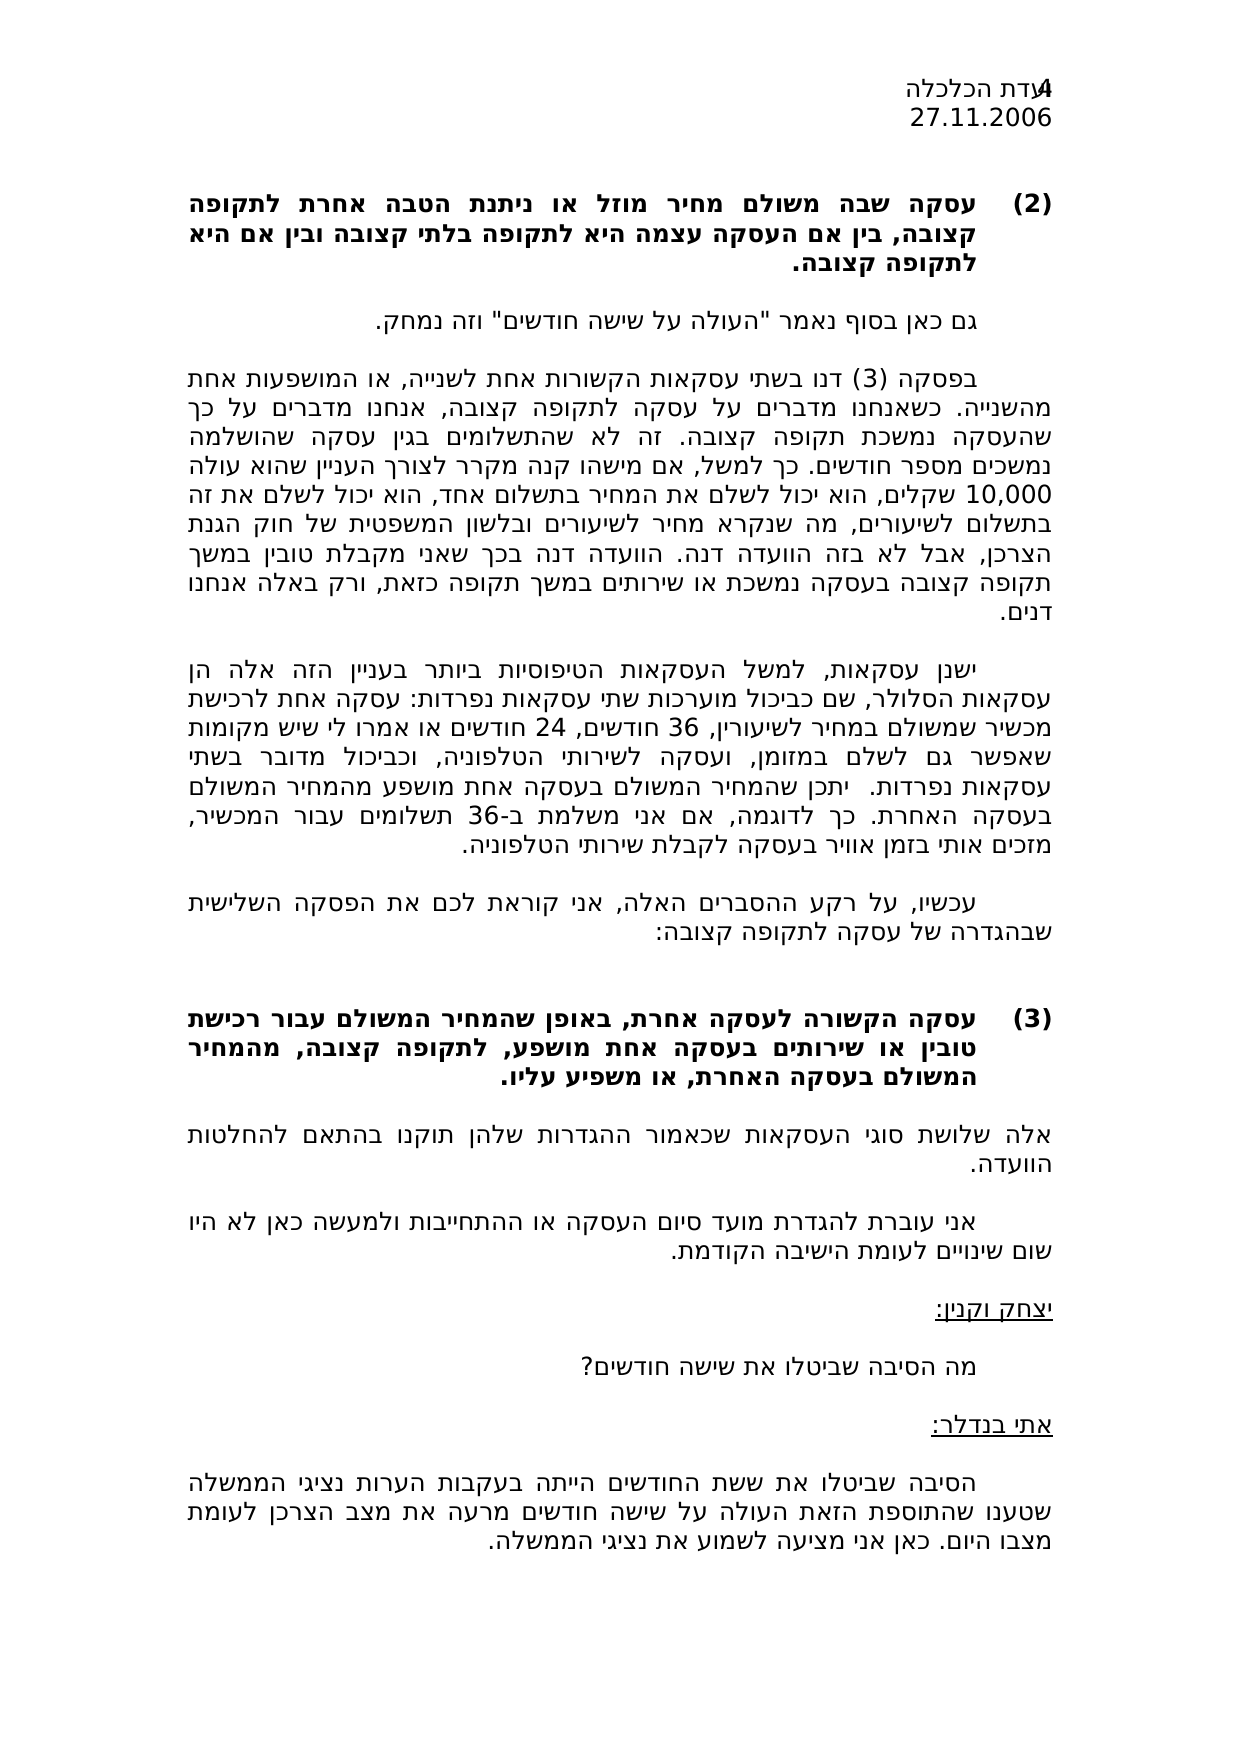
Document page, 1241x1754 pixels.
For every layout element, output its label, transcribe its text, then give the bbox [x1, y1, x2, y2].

text אני עוברת להגדרת מועד סיום העסקה או ההתחייבות ולמעשה כאן לא היו שום שינויים לעומת הישיבה הקודמת. [187, 1207, 1053, 1265]
text גם כאן בסוף נאמר "העולה על שישה חודשים" וזה נמחק. [187, 306, 1053, 335]
text (3) עסקה הקשורה לעסקה אחרת, באופן שהמחיר המשולם עבור רכישת טובין או שירותים בעסקה אחת מושפע, לתקופה קצובה, מהמחיר המשולם בעסקה האחרת, או משפיע עליו. [187, 1004, 1053, 1091]
text מה הסיבה שביטלו את שישה חודשים? [187, 1352, 1053, 1381]
text יצחק וקנין: [187, 1294, 1053, 1323]
text אלה שלושת סוגי העסקאות שכאמור ההגדרות שלהן תוקנו בהתאם להחלטות הוועדה. [187, 1120, 1053, 1178]
text אתי בנדלר: [187, 1410, 1053, 1439]
text בפסקה (3) דנו בשתי עסקאות הקשורות אחת לשנייה, או המושפעות אחת מהשנייה. כשאנחנו מדברים על עסקה לתקופה קצובה, אנחנו מדברים על כך שהעסקה נמשכת תקופה קצובה. זה לא שהתשלומים בגין עסקה שהושלמה נמשכים מספר חודשים. כך למשל, אם מישהו קנה מקרר לצורך העניין שהוא עולה 10,000 שקלים, הוא יכול לשלם את המחיר בתשלום אחד, הוא יכול לשלם את זה בתשלום לשיעורים, מה שנקרא מחיר לשיעורים ובלשון המשפטית של חוק הגנת הצרכן, אבל לא בזה הוועדה דנה. הוועדה דנה בכך שאני מקבלת טובין במשך תקופה קצובה בעסקה נמשכת או שירותים במשך תקופה כזאת, ורק באלה אנחנו דנים. [187, 364, 1053, 626]
text עכשיו, על רקע ההסברים האלה, אני קוראת לכם את הפסקה השלישית שבהגדרה של עסקה לתקופה קצובה: [187, 888, 1053, 946]
text (2) עסקה שבה משולם מחיר מוזל או ניתנת הטבה אחרת לתקופה קצובה, בין אם העסקה עצמה היא לתקופה בלתי קצובה ובין אם היא לתקופה קצובה. [187, 189, 1053, 277]
text ישנן עסקאות, למשל העסקאות הטיפוסיות ביותר בעניין הזה אלה הן עסקאות הסלולר, שם כביכול מוערכות שתי עסקאות נפרדות: עסקה אחת לרכישת מכשיר שמשולם במחיר לשיעורין, 36 חודשים, 24 חודשים או אמרו לי שיש מקומות שאפשר גם לשלם במזומן, ועסקה לשירותי הטלפוניה, וכביכול מדובר בשתי עסקאות נפרדות. יתכן שהמחיר המשולם בעסקה אחת מושפע מהמחיר המשולם בעסקה האחרת. כך לדוגמה, אם אני משלמת ב-36 תשלומים עבור המכשיר, מזכים אותי בזמן אוויר בעסקה לקבלת שירותי הטלפוניה. [187, 655, 1053, 859]
text הסיבה שביטלו את ששת החודשים הייתה בעקבות הערות נציגי הממשלה שטענו שהתוספת הזאת העולה על שישה חודשים מרעה את מצב הצרכן לעומת מצבו היום. כאן אני מציעה לשמוע את נציגי הממשלה. [187, 1468, 1053, 1555]
